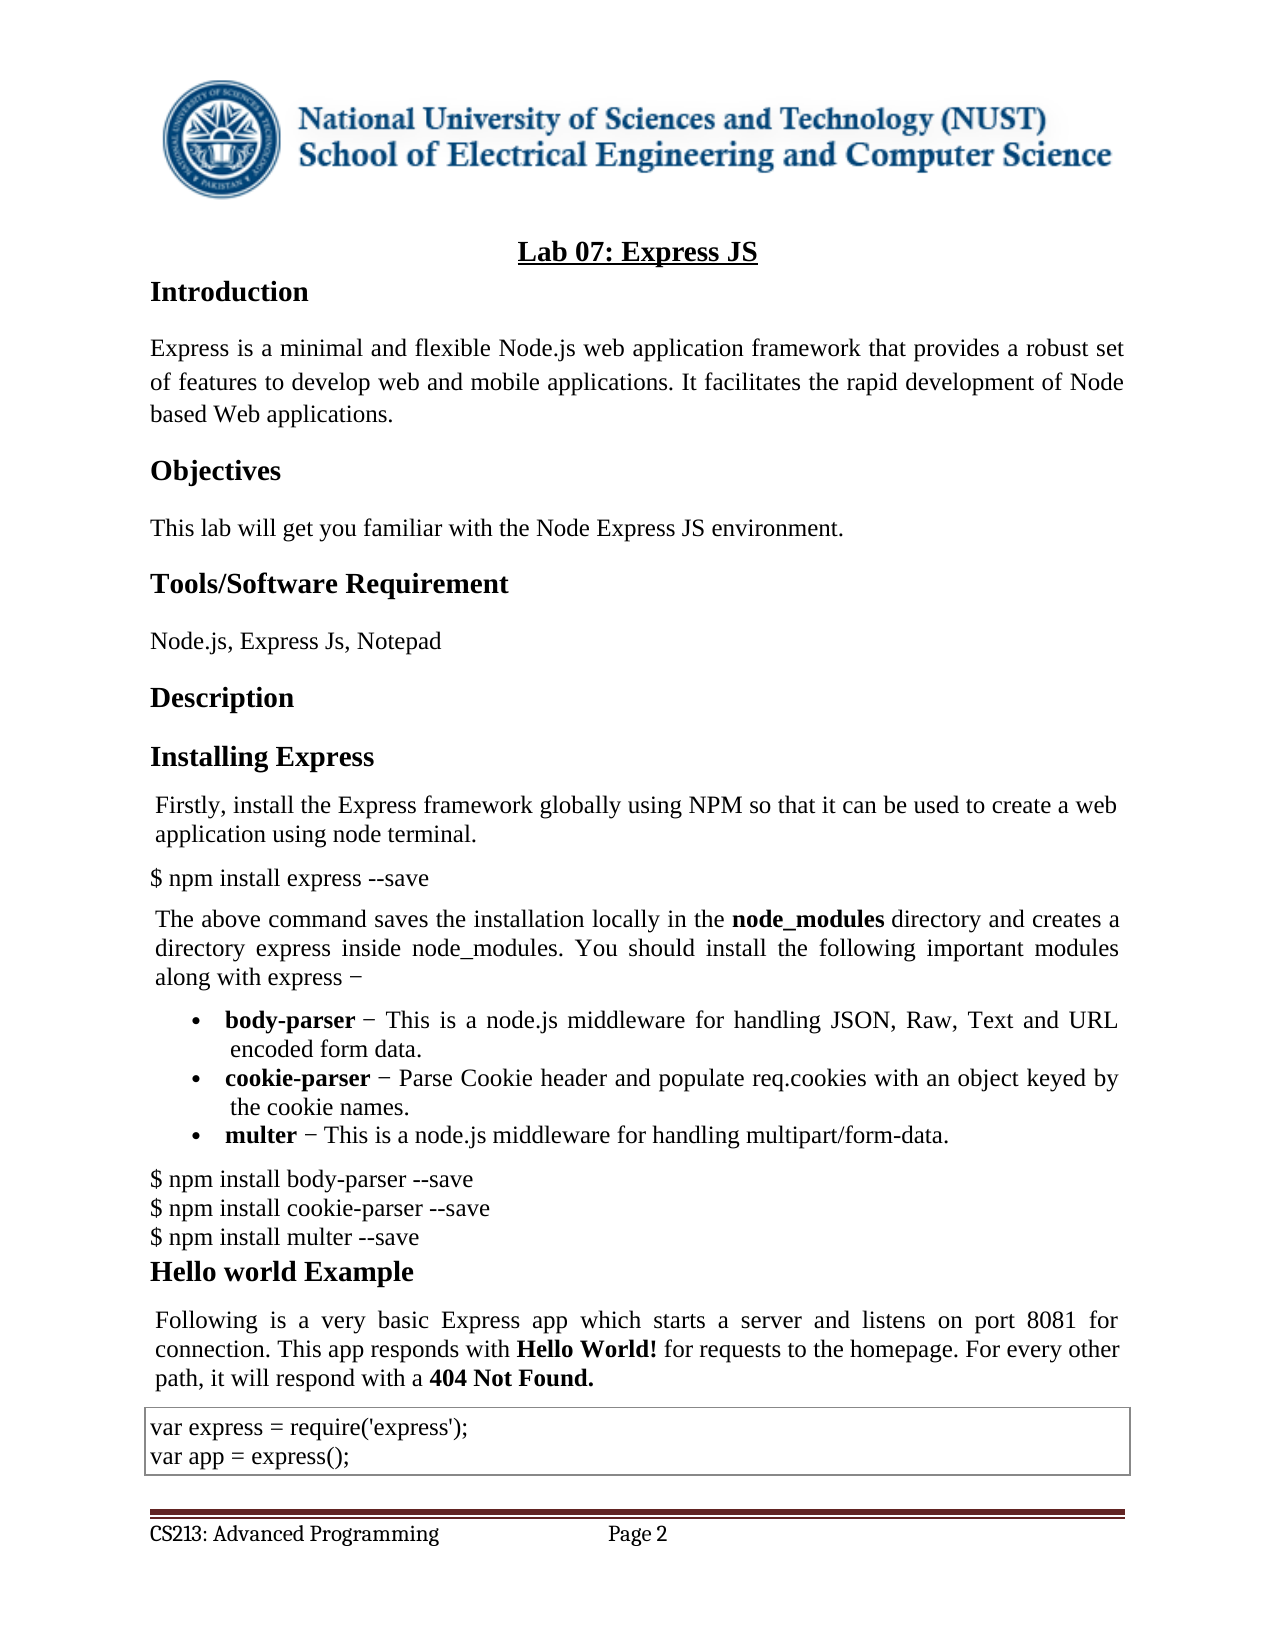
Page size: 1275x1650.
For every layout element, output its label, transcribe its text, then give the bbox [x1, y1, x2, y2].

subtitle Hello world Example [150, 1254, 1125, 1288]
text This lab will get you familiar with the Node Express JS environment. [150, 513, 1125, 542]
subtitle Lab 07: Express JS [150, 234, 1125, 268]
text $ npm install express --save [150, 863, 1125, 892]
text Introduction [150, 274, 1125, 308]
text Following is a very basic Express app which starts a server and listens on port 8081 for connection. This app responds with Hello World! for requests to the homepage. For every other path, it will respond with a 404 Not Found. [155, 1306, 1120, 1392]
text Description [150, 680, 1125, 713]
text Node.js, Express Js, Notepad [150, 626, 1125, 655]
text $ npm install multer --save [150, 1222, 1125, 1250]
text var app = express(); [146, 1436, 1129, 1474]
text $ npm install body-parser --save [150, 1164, 1125, 1193]
text The above command saves the installation locally in the node_modules directory and creates a directory express inside node_modules. You should install the following important modules along with express − [155, 904, 1120, 990]
picture [150, 75, 1125, 210]
text Tools/Software Requirement [150, 567, 1125, 600]
text Firstly, install the Express framework globally using NPM so that it can be used to create a web application using node terminal. [155, 790, 1120, 848]
text Objectives [150, 453, 1125, 487]
text var express = require('express'); [146, 1408, 1129, 1436]
text Express is a minimal and flexible Node.js web application framework that provides a robust set of features to develop web and mobile applications. It facilitates the rapid development of Node based Web applications. [150, 333, 1125, 428]
text $ npm install cookie-parser --save [150, 1193, 1125, 1222]
list cookie-parser − Parse Cookie header and populate req.cookies with an object keyed by the cookie names. [192, 1063, 1120, 1120]
list body-parser − This is a node.js middleware for handling JSON, Raw, Text and URL encoded form data. [192, 1005, 1120, 1063]
subtitle Installing Express [150, 739, 1125, 773]
list multer − This is a node.js middleware for handling multipart/form-data. [192, 1120, 1120, 1149]
